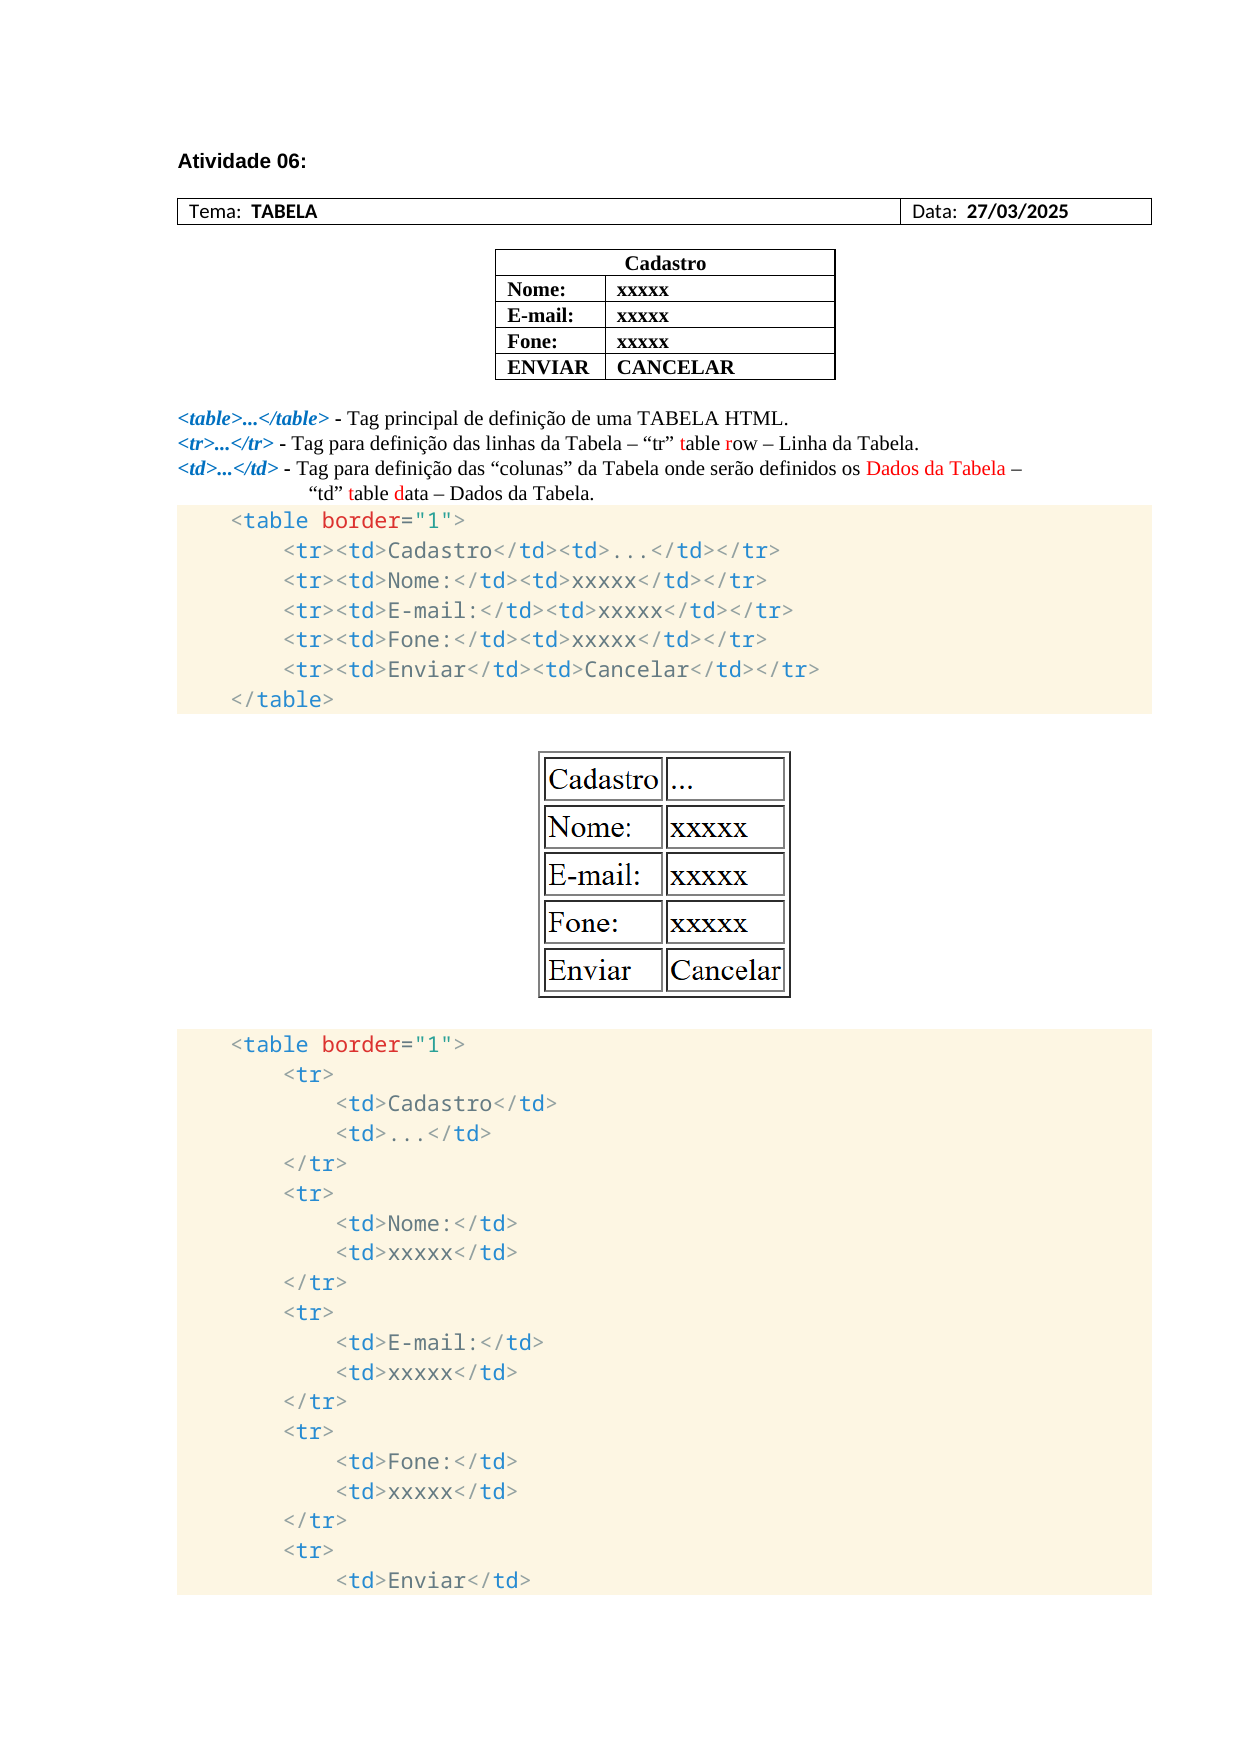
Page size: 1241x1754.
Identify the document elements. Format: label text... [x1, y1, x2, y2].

table_cell Nome: [496, 276, 605, 301]
text <td>Nome:</td> [177, 1208, 1152, 1237]
text <table border="1"> [177, 505, 1152, 535]
text </tr> [177, 1267, 1152, 1297]
table_cell Fone: [496, 328, 605, 353]
text <tr><td>Cadastro</td><td>...</td></tr> [177, 535, 1152, 565]
table_cell CANCELAR [606, 354, 834, 379]
text <td>...</td> - Tag para definição das “colunas” da Tabela onde serão definidos os Dados da Tabela – [177, 455, 1152, 480]
text <td>Enviar</td> [177, 1565, 1152, 1595]
text <tr><td>Nome:</td><td>xxxxx</td></tr> [177, 565, 1152, 595]
text <tr> [177, 1535, 1152, 1565]
text <td>xxxxx</td> [177, 1357, 1152, 1386]
text <table border="1"> [177, 1029, 1152, 1059]
text </tr> [177, 1148, 1152, 1178]
text <tr>...</tr> - Tag para definição das linhas da Tabela – “tr” table row – Linha da Tabela. [177, 430, 1152, 455]
text </tr> [177, 1506, 1152, 1535]
text “td” table data – Dados da Tabela. [251, 480, 1152, 505]
text Atividade 06: [177, 148, 1152, 173]
text <tr> [177, 1297, 1152, 1327]
table_cell xxxxx [606, 302, 834, 327]
table_header Data: 27/03/2025 [901, 199, 1151, 224]
text <tr> [177, 1059, 1152, 1088]
table_cell ENVIAR [496, 354, 605, 379]
text <td>Fone:</td> [177, 1446, 1152, 1476]
text <td>xxxxx</td> [177, 1476, 1152, 1506]
text <tr><td>Enviar</td><td>Cancelar</td></tr> [177, 654, 1152, 684]
text <tr> [177, 1178, 1152, 1208]
text <td>xxxxx</td> [177, 1237, 1152, 1267]
text </tr> [177, 1386, 1152, 1416]
text <td>Cadastro</td> [177, 1088, 1152, 1118]
table_cell xxxxx [606, 328, 834, 353]
text <table>...</table> - Tag principal de definição de uma TABELA HTML. [177, 405, 1152, 430]
table_header Tema: TABELA [178, 199, 900, 224]
text </table> [177, 684, 1152, 714]
table_cell E-mail: [496, 302, 605, 327]
text <td>...</td> [177, 1118, 1152, 1148]
text <tr><td>Fone:</td><td>xxxxx</td></tr> [177, 624, 1152, 654]
table_cell xxxxx [606, 276, 834, 301]
text <td>E-mail:</td> [177, 1327, 1152, 1357]
text <tr><td>E-mail:</td><td>xxxxx</td></tr> [177, 595, 1152, 624]
picture [517, 737, 812, 1005]
text <tr> [177, 1416, 1152, 1446]
table_header Cadastro [496, 250, 834, 275]
